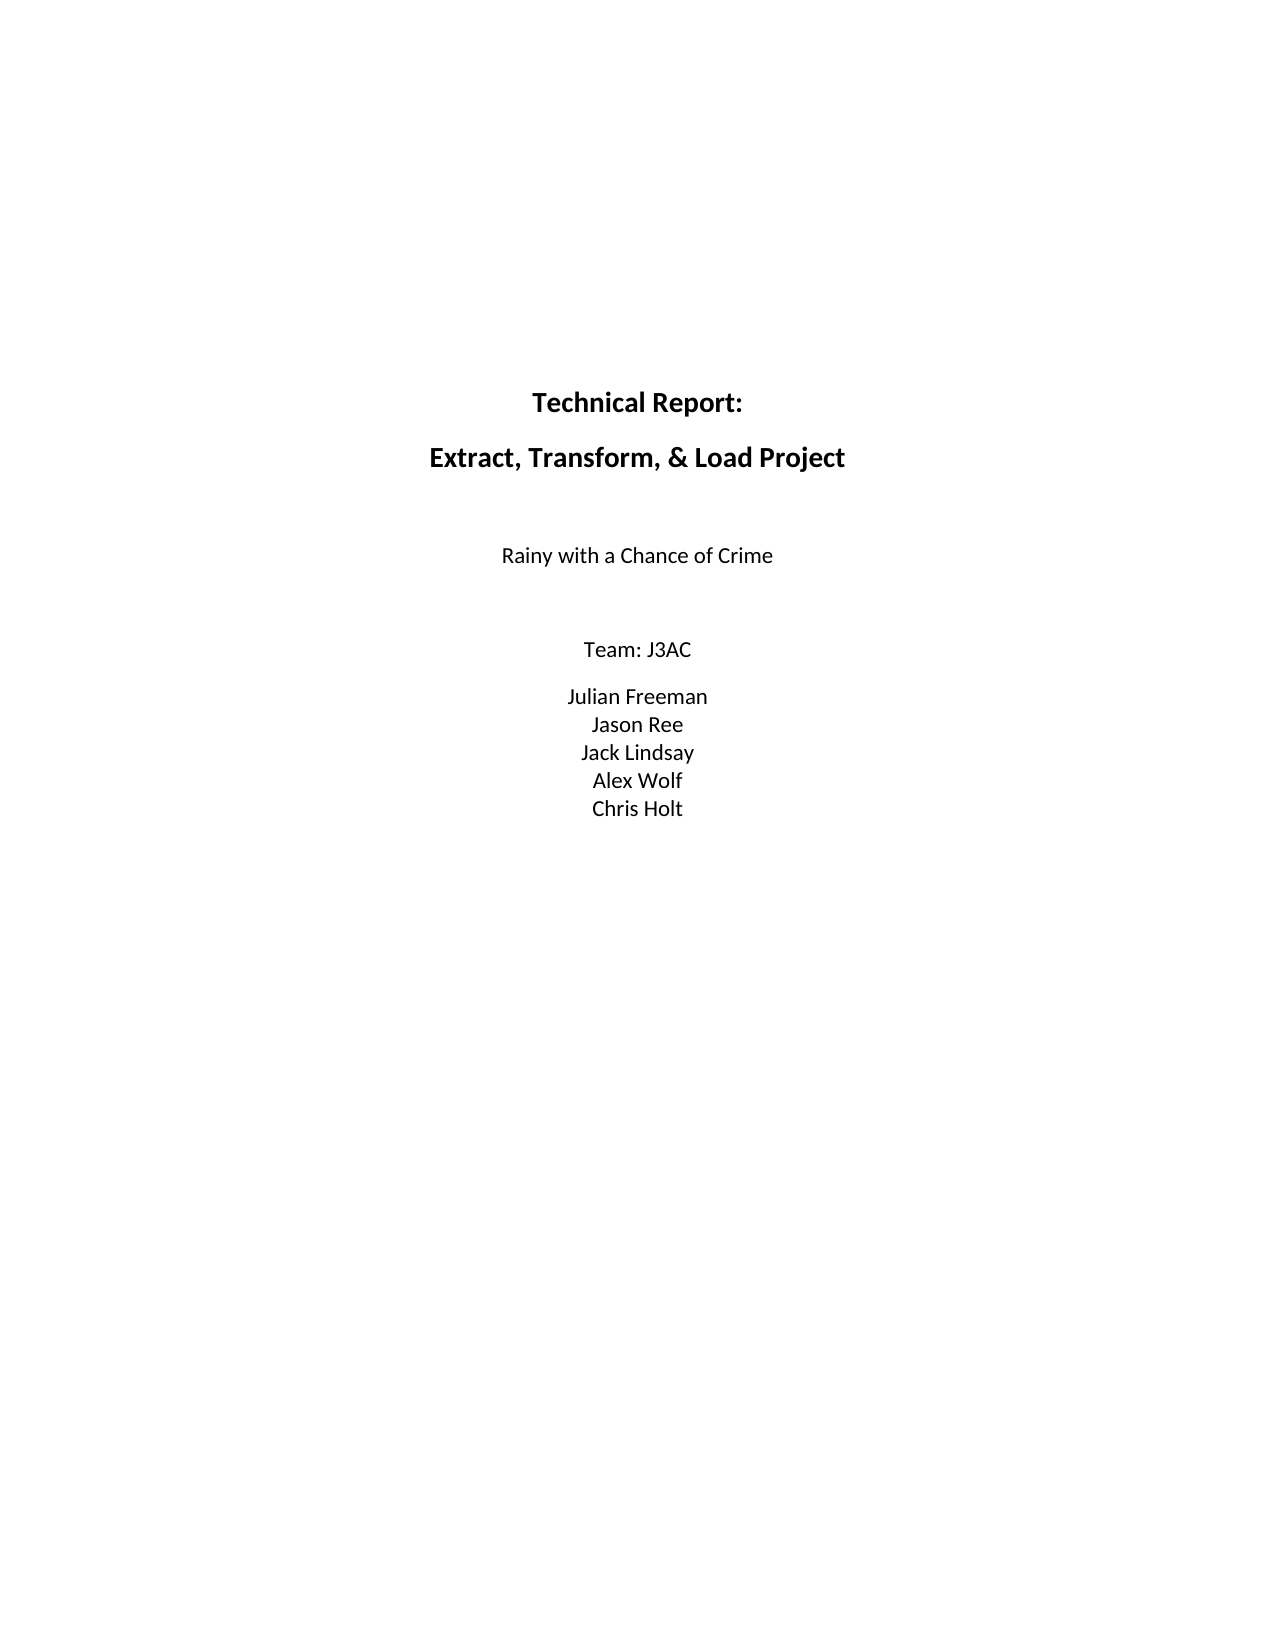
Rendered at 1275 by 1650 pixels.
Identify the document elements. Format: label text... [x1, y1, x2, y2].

text Rainy with a Chance of Crime [150, 541, 1125, 569]
text Chris Holt [150, 794, 1125, 822]
text Julian Freeman [150, 682, 1125, 710]
text Jack Lindsay [150, 738, 1125, 766]
text Team: J3AC [150, 635, 1125, 663]
text Jason Ree [150, 710, 1125, 738]
text Extract, Transform, & Load Project [150, 439, 1125, 475]
text Technical Report: [150, 384, 1125, 420]
text Alex Wolf [150, 766, 1125, 794]
